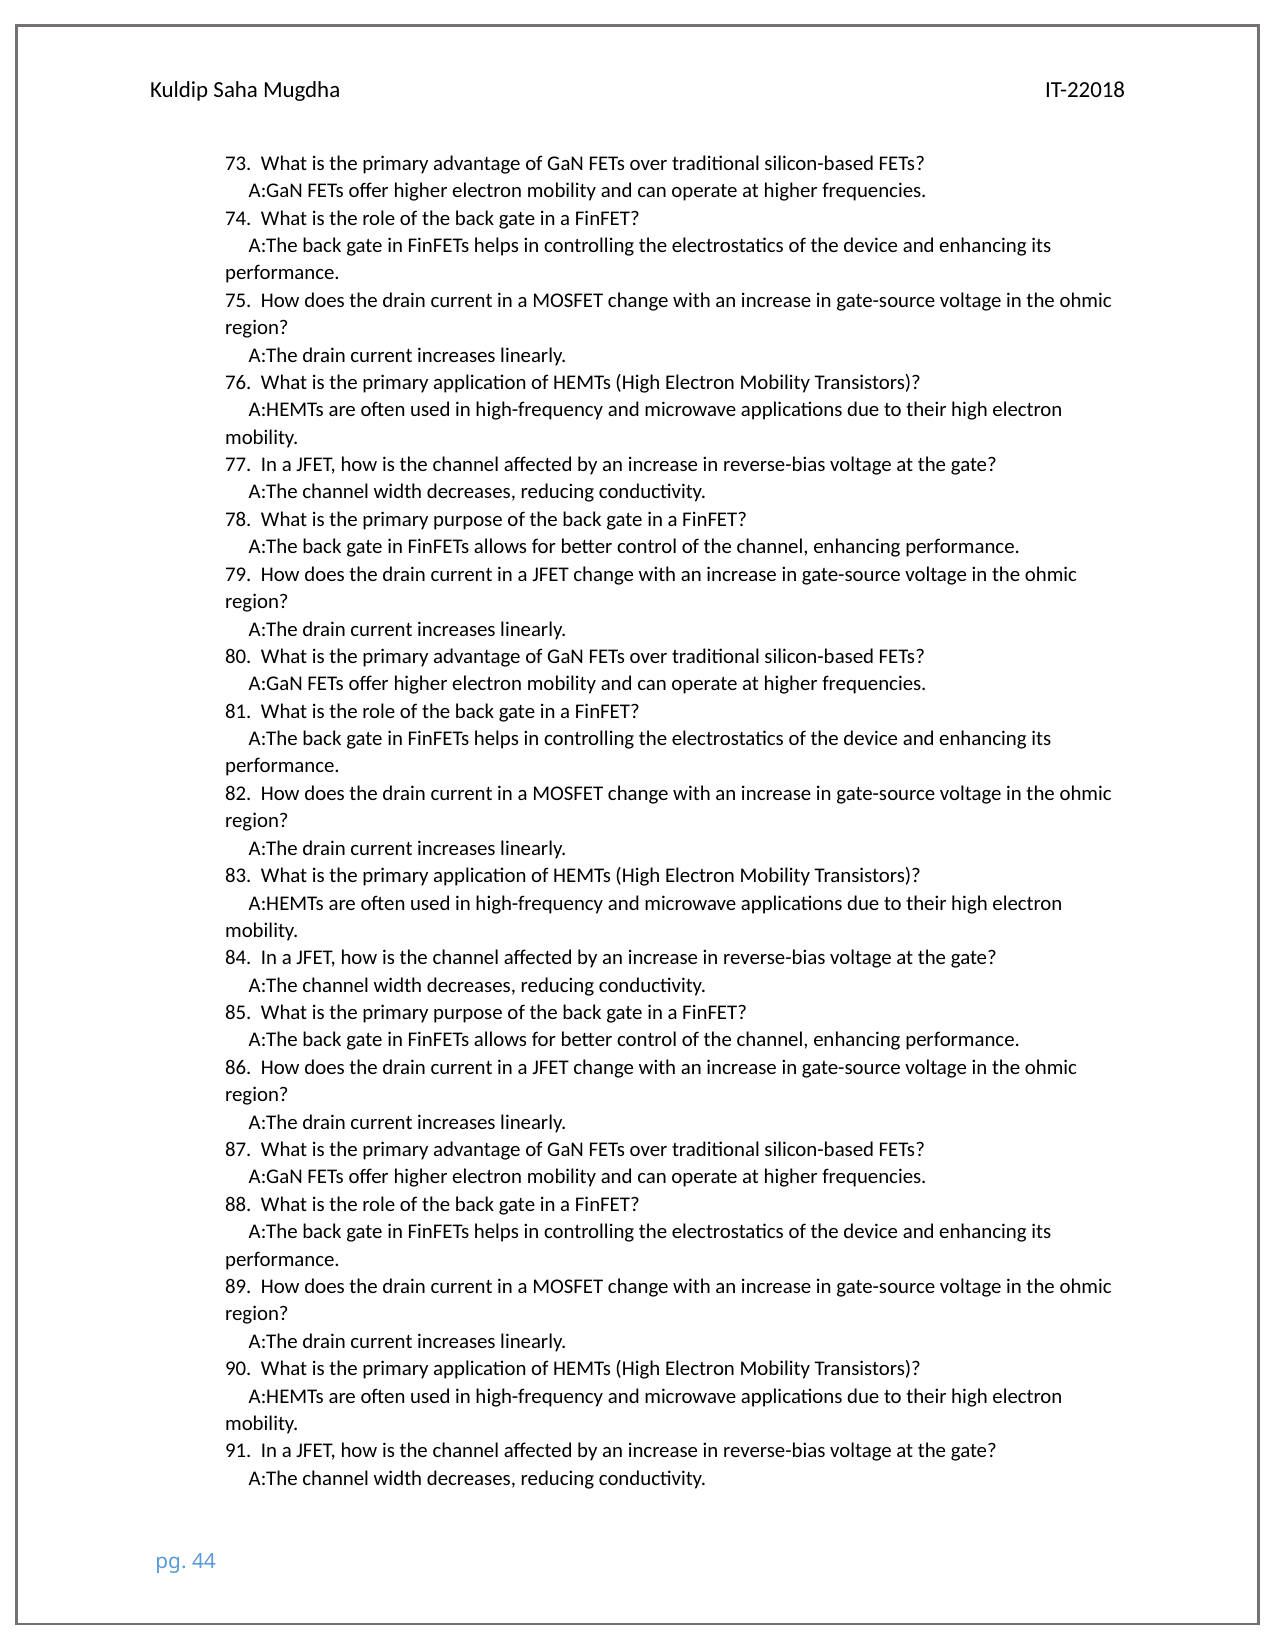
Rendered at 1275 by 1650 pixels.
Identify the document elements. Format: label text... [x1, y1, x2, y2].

list 81. What is the role of the back gate in a FinFET? [225, 698, 1125, 723]
list A:GaN FETs offer higher electron mobility and can operate at higher frequencies. [225, 671, 1125, 696]
list A:HEMTs are often used in high-frequency and microwave applications due to their high electron mobility. [225, 1383, 1125, 1436]
list A:The back gate in FinFETs helps in controlling the electrostatics of the device and enhancing its performance. [225, 232, 1125, 285]
list 90. What is the primary application of HEMTs (High Electron Mobility Transistors)? [225, 1355, 1125, 1381]
list 75. How does the drain current in a MOSFET change with an increase in gate-source voltage in the ohmic region? [225, 287, 1125, 340]
list A:The drain current increases linearly. [225, 835, 1125, 860]
list A:The channel width decreases, reducing conductivity. [225, 972, 1125, 997]
list A:The back gate in FinFETs helps in controlling the electrostatics of the device and enhancing its performance. [225, 725, 1125, 778]
list 79. How does the drain current in a JFET change with an increase in gate-source voltage in the ohmic region? [225, 561, 1125, 614]
list 73. What is the primary advantage of GaN FETs over traditional silicon-based FETs? [225, 150, 1125, 175]
list 80. What is the primary advantage of GaN FETs over traditional silicon-based FETs? [225, 643, 1125, 668]
list A:The back gate in FinFETs allows for better control of the channel, enhancing performance. [225, 533, 1125, 559]
list 78. What is the primary purpose of the back gate in a FinFET? [225, 506, 1125, 532]
list A:The back gate in FinFETs allows for better control of the channel, enhancing performance. [225, 1027, 1125, 1052]
list A:HEMTs are often used in high-frequency and microwave applications due to their high electron mobility. [225, 397, 1125, 449]
list 82. How does the drain current in a MOSFET change with an increase in gate-source voltage in the ohmic region? [225, 780, 1125, 833]
list A:The drain current increases linearly. [225, 1328, 1125, 1353]
list A:The channel width decreases, reducing conductivity. [225, 1465, 1125, 1490]
list 76. What is the primary application of HEMTs (High Electron Mobility Transistors)? [225, 369, 1125, 394]
list 77. In a JFET, how is the channel affected by an increase in reverse-bias voltage at the gate? [225, 451, 1125, 477]
list 86. How does the drain current in a JFET change with an increase in gate-source voltage in the ohmic region? [225, 1054, 1125, 1107]
list 74. What is the role of the back gate in a FinFET? [225, 205, 1125, 230]
list A:The back gate in FinFETs helps in controlling the electrostatics of the device and enhancing its performance. [225, 1218, 1125, 1271]
list 88. What is the role of the back gate in a FinFET? [225, 1191, 1125, 1216]
list 87. What is the primary advantage of GaN FETs over traditional silicon-based FETs? [225, 1136, 1125, 1162]
list 84. In a JFET, how is the channel affected by an increase in reverse-bias voltage at the gate? [225, 944, 1125, 970]
list 83. What is the primary application of HEMTs (High Electron Mobility Transistors)? [225, 862, 1125, 888]
list 89. How does the drain current in a MOSFET change with an increase in gate-source voltage in the ohmic region? [225, 1273, 1125, 1326]
list A:GaN FETs offer higher electron mobility and can operate at higher frequencies. [225, 177, 1125, 203]
list A:The drain current increases linearly. [225, 616, 1125, 641]
list A:GaN FETs offer higher electron mobility and can operate at higher frequencies. [225, 1164, 1125, 1189]
list A:The drain current increases linearly. [225, 1109, 1125, 1134]
list A:The drain current increases linearly. [225, 342, 1125, 367]
list 85. What is the primary purpose of the back gate in a FinFET? [225, 999, 1125, 1025]
list 91. In a JFET, how is the channel affected by an increase in reverse-bias voltage at the gate? [225, 1438, 1125, 1463]
list A:HEMTs are often used in high-frequency and microwave applications due to their high electron mobility. [225, 890, 1125, 942]
list A:The channel width decreases, reducing conductivity. [225, 479, 1125, 504]
